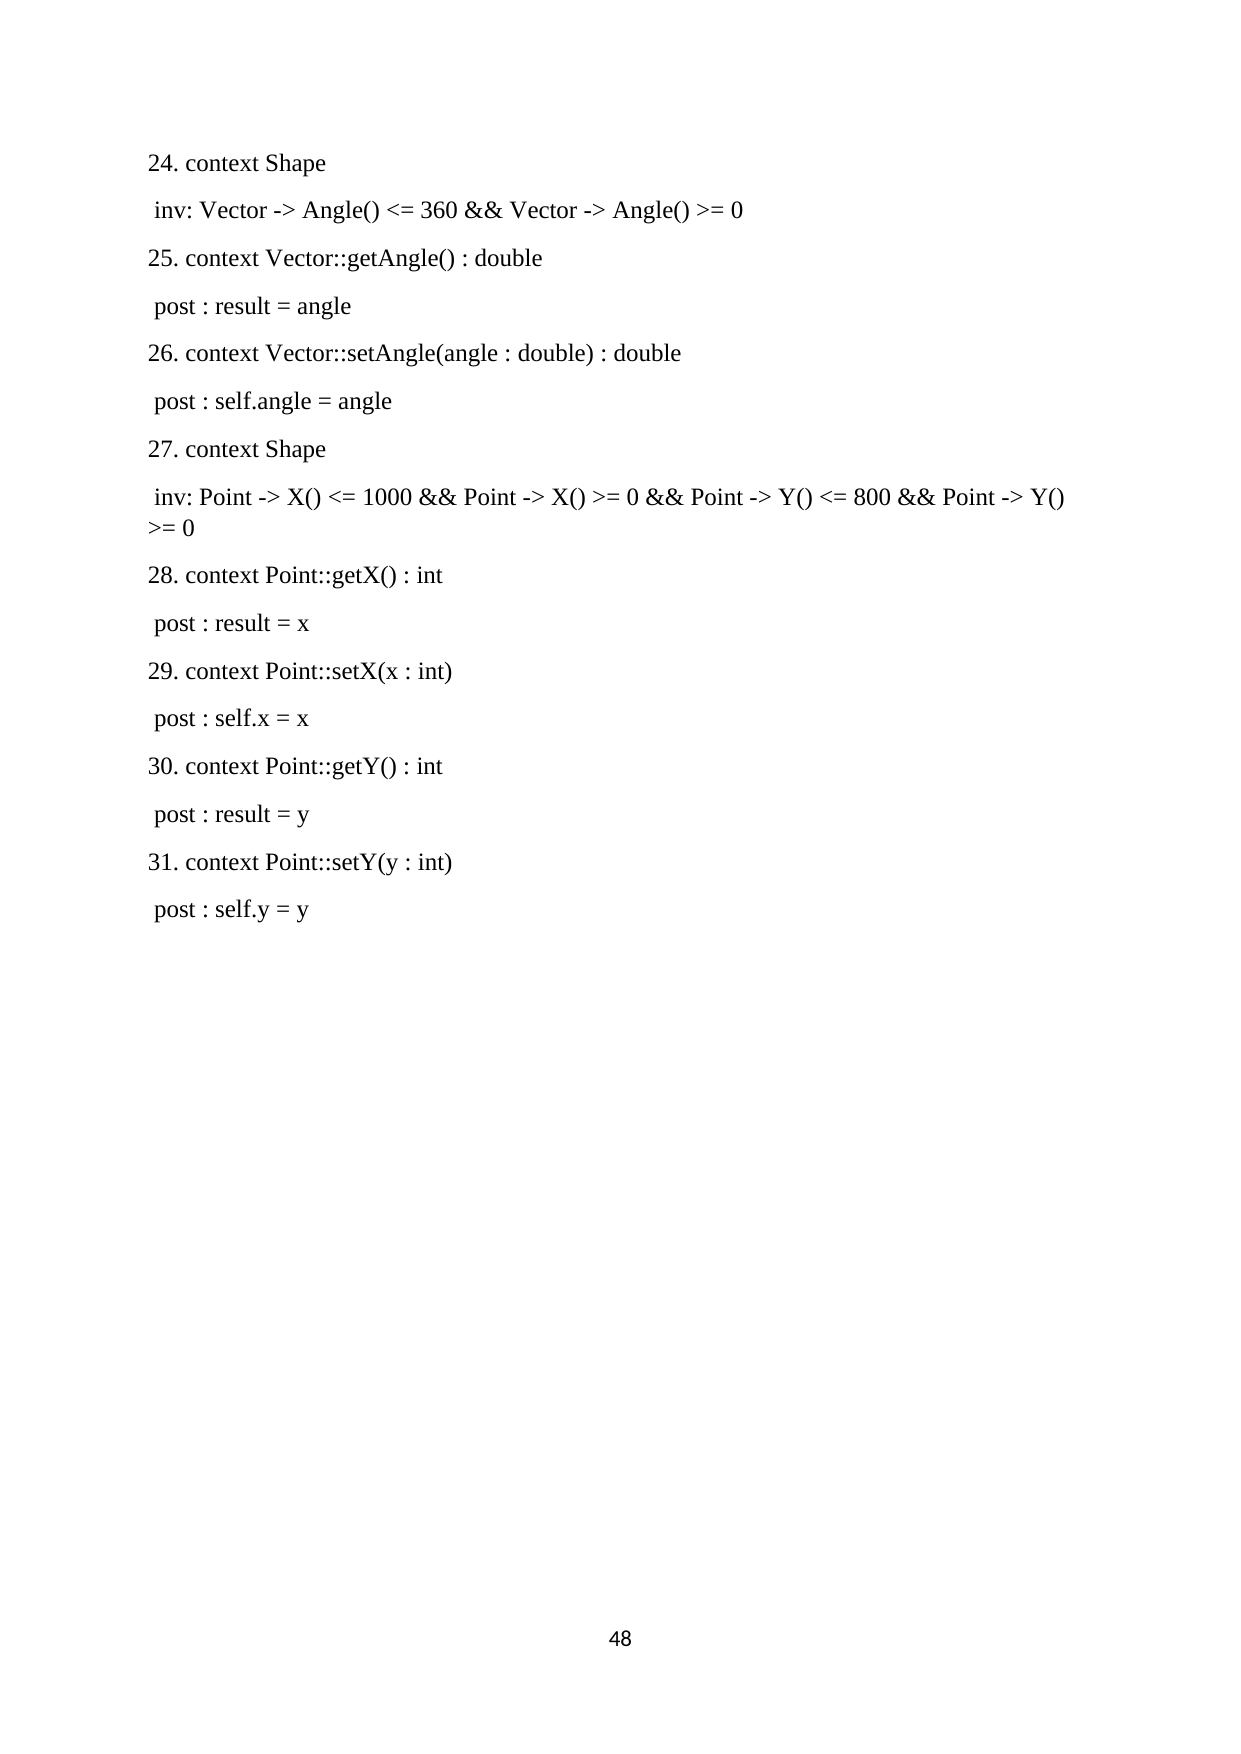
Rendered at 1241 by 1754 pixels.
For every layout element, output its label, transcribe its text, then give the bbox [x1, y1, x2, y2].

text 28. context Point::getX() : int [148, 560, 1093, 589]
text post : self.x = x [148, 703, 1093, 732]
text 30. context Point::getY() : int [148, 751, 1093, 780]
text 29. context Point::setX(x : int) [148, 656, 1093, 684]
text 24. context Shape [148, 148, 1093, 176]
text inv: Vector -> Angle() <= 360 && Vector -> Angle() >= 0 [148, 195, 1093, 224]
text post : result = y [148, 799, 1093, 828]
text 25. context Vector::getAngle() : double [148, 243, 1093, 272]
text 26. context Vector::setAngle(angle : double) : double [148, 338, 1093, 367]
text inv: Point -> X() <= 1000 && Point -> X() >= 0 && Point -> Y() <= 800 && Point -> Y() >= 0 [148, 482, 1093, 541]
text 31. context Point::setY(y : int) [148, 847, 1093, 875]
text post : result = x [148, 608, 1093, 637]
text post : self.y = y [148, 894, 1093, 923]
text post : result = angle [148, 291, 1093, 319]
text post : self.angle = angle [148, 386, 1093, 415]
text 27. context Shape [148, 434, 1093, 463]
